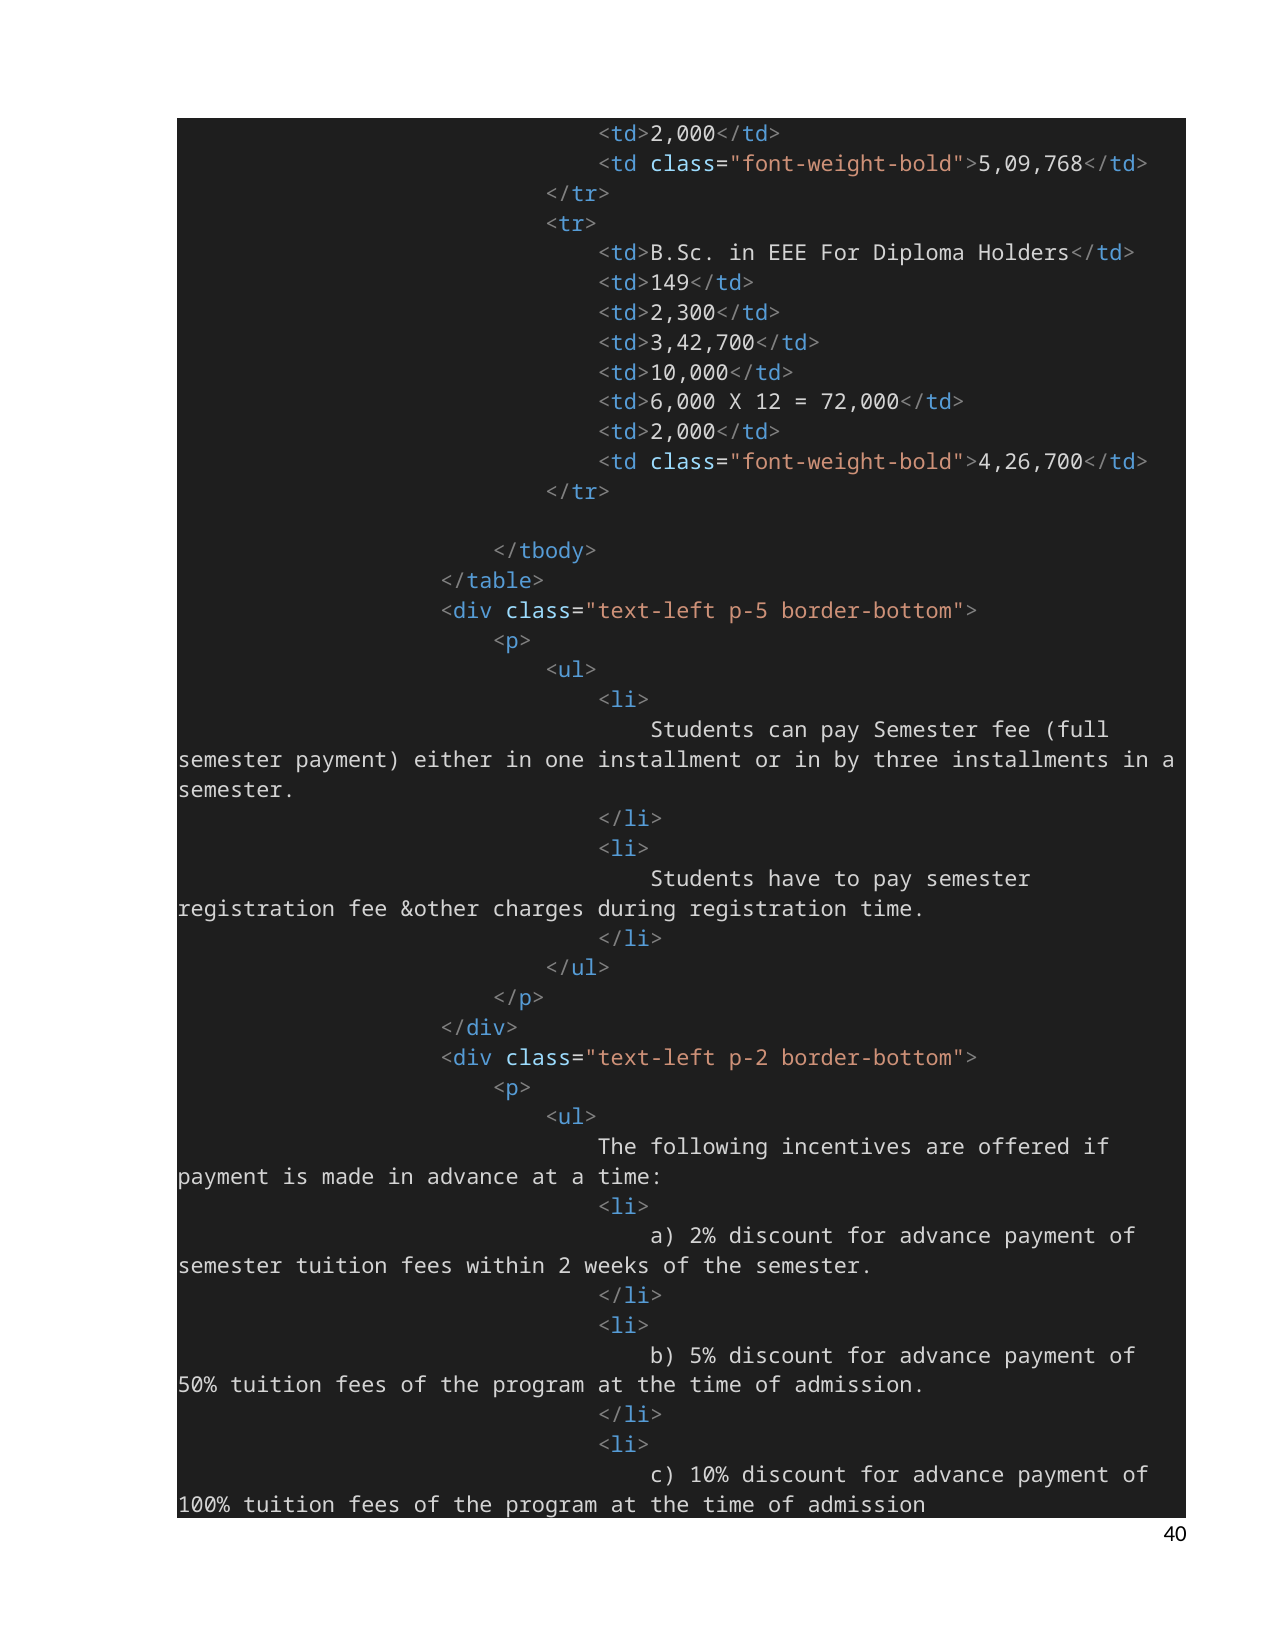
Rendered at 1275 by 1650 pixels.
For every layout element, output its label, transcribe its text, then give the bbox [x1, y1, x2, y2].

text <p> [177, 624, 1186, 654]
text b) 5% discount for advance payment of 50% tuition fees of the program at the time of admission. [177, 1339, 1186, 1399]
text <p> [177, 1071, 1186, 1101]
text </tr> [177, 178, 1186, 207]
text <li> [177, 684, 1186, 714]
text a) 2% discount for advance payment of semester tuition fees within 2 weeks of the semester. [177, 1220, 1186, 1280]
text <ul> [177, 654, 1186, 684]
text <td>2,000</td> [177, 416, 1186, 446]
text </li> [177, 803, 1186, 833]
text </tr> [177, 476, 1186, 505]
text The following incentives are offered if payment is made in advance at a time: [177, 1131, 1186, 1191]
text <li> [177, 833, 1186, 863]
text <td>B.Sc. in EEE For Diploma Holders</td> [177, 237, 1186, 267]
text <li> [177, 1191, 1186, 1220]
text <div class="text-left p-2 border-bottom"> [177, 1042, 1186, 1071]
text <ul> [177, 1101, 1186, 1131]
text </li> [177, 1399, 1186, 1429]
text </tbody> [177, 535, 1186, 565]
text <td>2,000</td> [177, 118, 1186, 148]
text </p> [177, 982, 1186, 1012]
text <tr> [177, 207, 1186, 237]
text </li> [177, 1280, 1186, 1310]
text <td class="font-weight-bold">4,26,700</td> [177, 446, 1186, 476]
text <td class="font-weight-bold">5,09,768</td> [177, 148, 1186, 178]
text <div class="text-left p-5 border-bottom"> [177, 595, 1186, 624]
text Students can pay Semester fee (full semester payment) either in one installment or in by three installments in a semester. [177, 714, 1186, 803]
text Students have to pay semester registration fee &other charges during registration time. [177, 863, 1186, 922]
text c) 10% discount for advance payment of 100% tuition fees of the program at the time of admission [177, 1459, 1186, 1518]
text </ul> [177, 952, 1186, 982]
text </div> [177, 1012, 1186, 1042]
text <td>10,000</td> [177, 356, 1186, 386]
text <td>149</td> [177, 267, 1186, 297]
text </table> [177, 565, 1186, 595]
text <li> [177, 1429, 1186, 1459]
text </li> [177, 922, 1186, 952]
text <td>6,000 X 12 = 72,000</td> [177, 386, 1186, 416]
text <td>2,300</td> [177, 297, 1186, 327]
text <li> [177, 1310, 1186, 1339]
text <td>3,42,700</td> [177, 327, 1186, 356]
